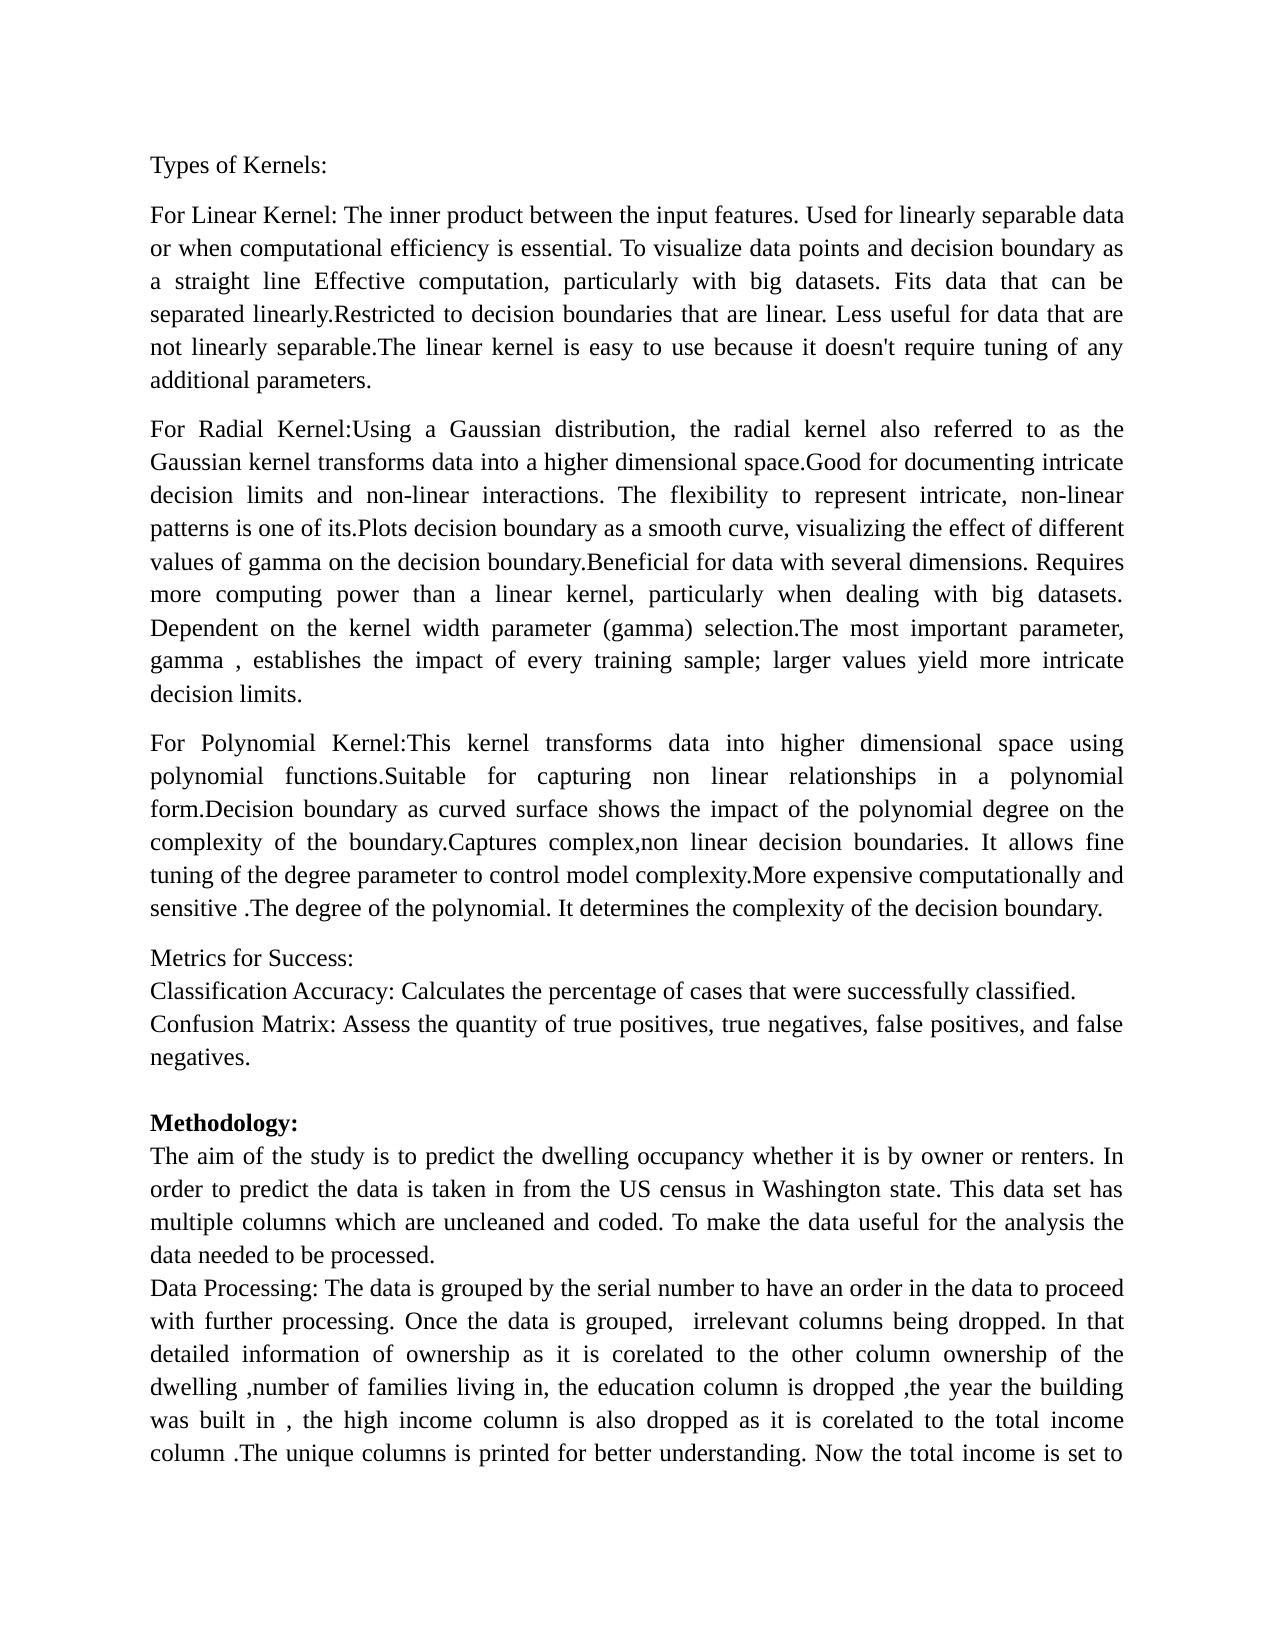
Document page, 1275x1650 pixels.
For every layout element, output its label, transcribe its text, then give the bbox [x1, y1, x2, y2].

text Methodology: [150, 1108, 1125, 1137]
text Confusion Matrix: Assess the quantity of true positives, true negatives, false positives, and false negatives. [150, 1009, 1125, 1071]
text For Radial Kernel:Using a Gaussian distribution, the radial kernel also referred to as the Gaussian kernel transforms data into a higher dimensional space.Good for documenting intricate decision limits and non-linear interactions. The flexibility to represent intricate, non-linear patterns is one of its.Plots decision boundary as a smooth curve, visualizing the effect of different values of gamma on the decision boundary.Beneficial for data with several dimensions. Requires more computing power than a linear kernel, particularly when dealing with big datasets. Dependent on the kernel width parameter (gamma) selection.The most important parameter, gamma , establishes the impact of every training sample; larger values yield more intricate decision limits. [150, 414, 1125, 707]
text Types of Kernels: [150, 150, 1125, 179]
text The aim of the study is to predict the dwelling occupancy whether it is by owner or renters. In order to predict the data is taken in from the US census in Washington state. This data set has multiple columns which are uncleaned and coded. To make the data useful for the analysis the data needed to be processed. [150, 1141, 1125, 1269]
text For Linear Kernel: The inner product between the input features. Used for linearly separable data or when computational efficiency is essential. To visualize data points and decision boundary as a straight line Effective computation, particularly with big datasets. Fits data that can be separated linearly.Restricted to decision boundaries that are linear. Less useful for data that are not linearly separable.The linear kernel is easy to use because it doesn't require tuning of any additional parameters. [150, 200, 1125, 393]
text Metrics for Success: [150, 943, 1125, 972]
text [150, 1273, 1125, 1467]
text Classification Accuracy: Calculates the percentage of cases that were successfully classified. [150, 976, 1125, 1005]
text For Polynomial Kernel:This kernel transforms data into higher dimensional space using polynomial functions.Suitable for capturing non linear relationships in a polynomial form.Decision boundary as curved surface shows the impact of the polynomial degree on the complexity of the boundary.Captures complex,non linear decision boundaries. It allows fine tuning of the degree parameter to control model complexity.More expensive computationally and sensitive .The degree of the polynomial. It determines the complexity of the decision boundary. [150, 728, 1125, 922]
